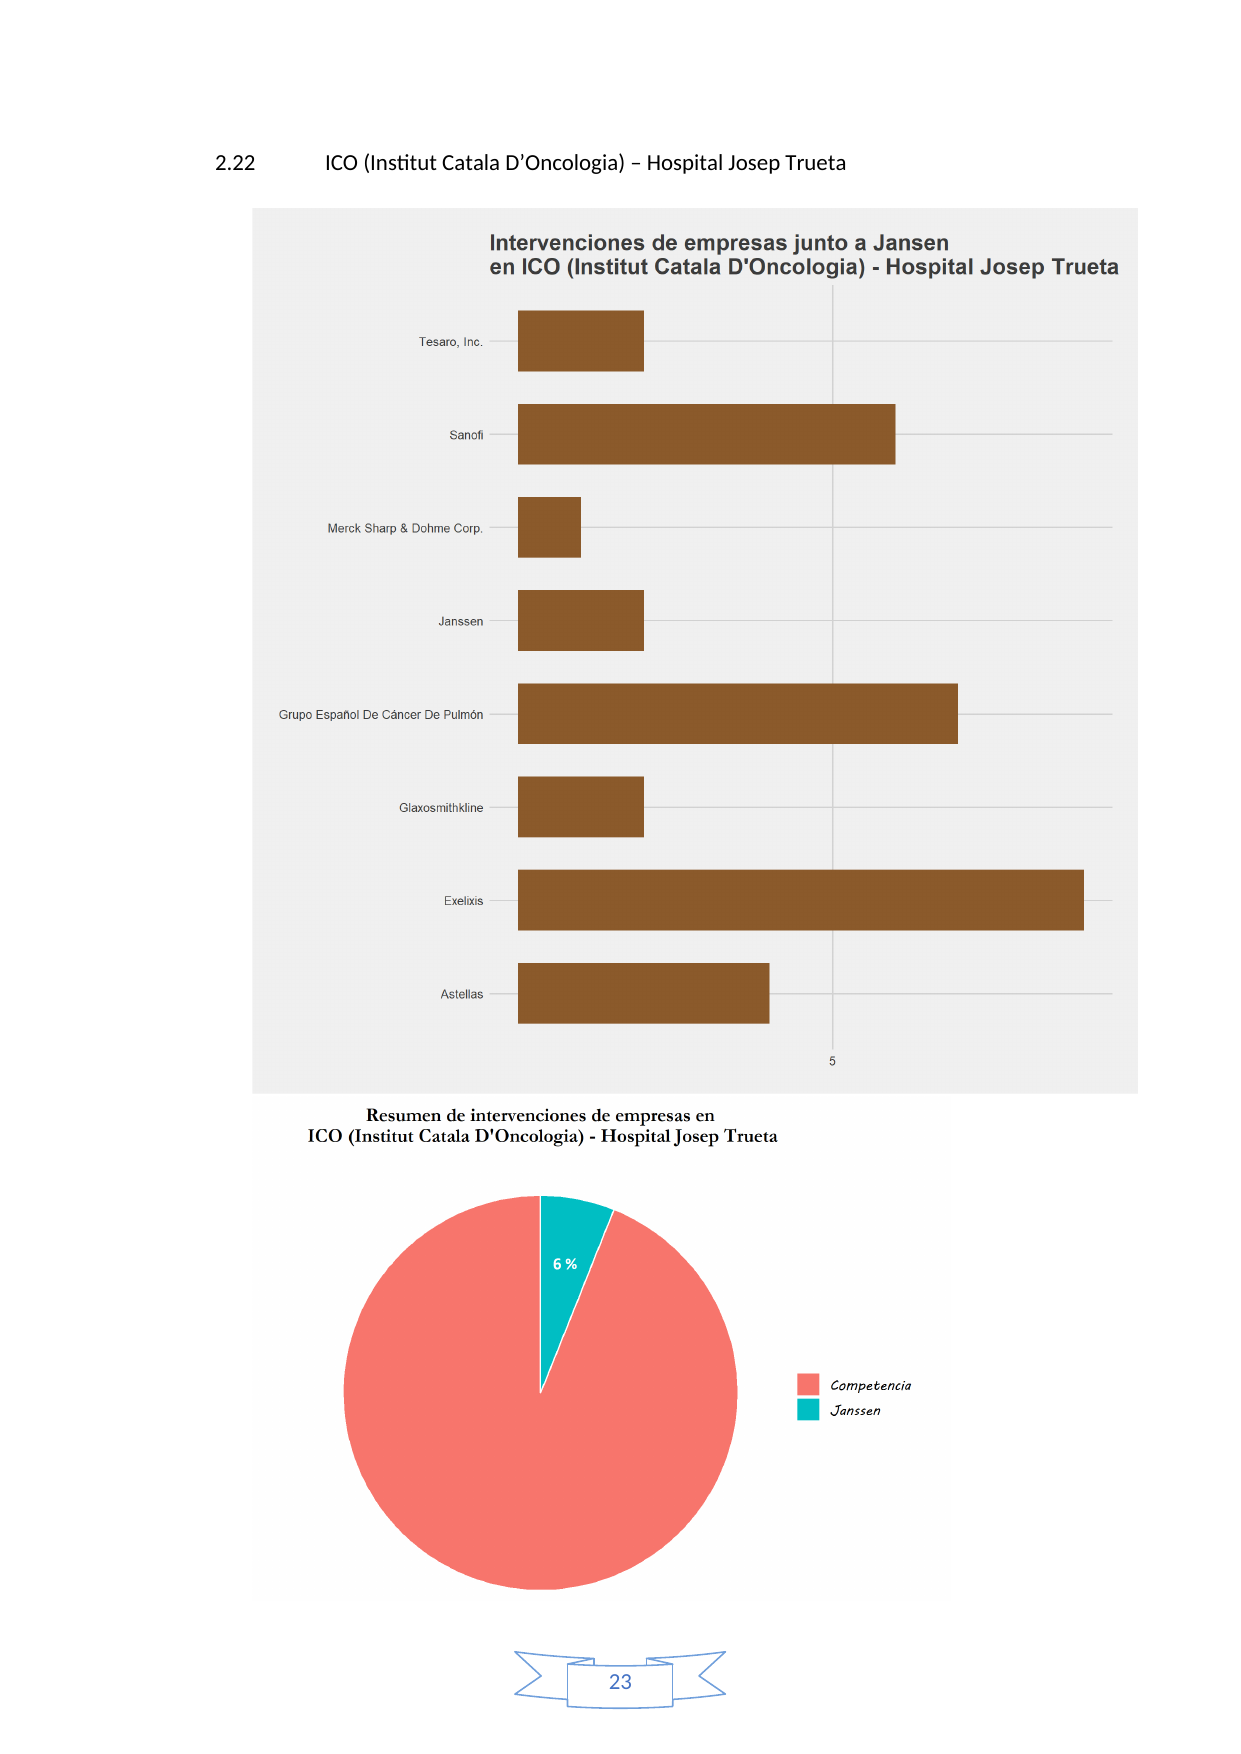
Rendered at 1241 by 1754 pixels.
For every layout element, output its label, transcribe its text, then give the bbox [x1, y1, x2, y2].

picture [252, 1096, 952, 1601]
picture [252, 208, 1138, 1094]
list ICO (Institut Catala D’Oncologia) – Hospital Josep Trueta [215, 148, 1063, 176]
